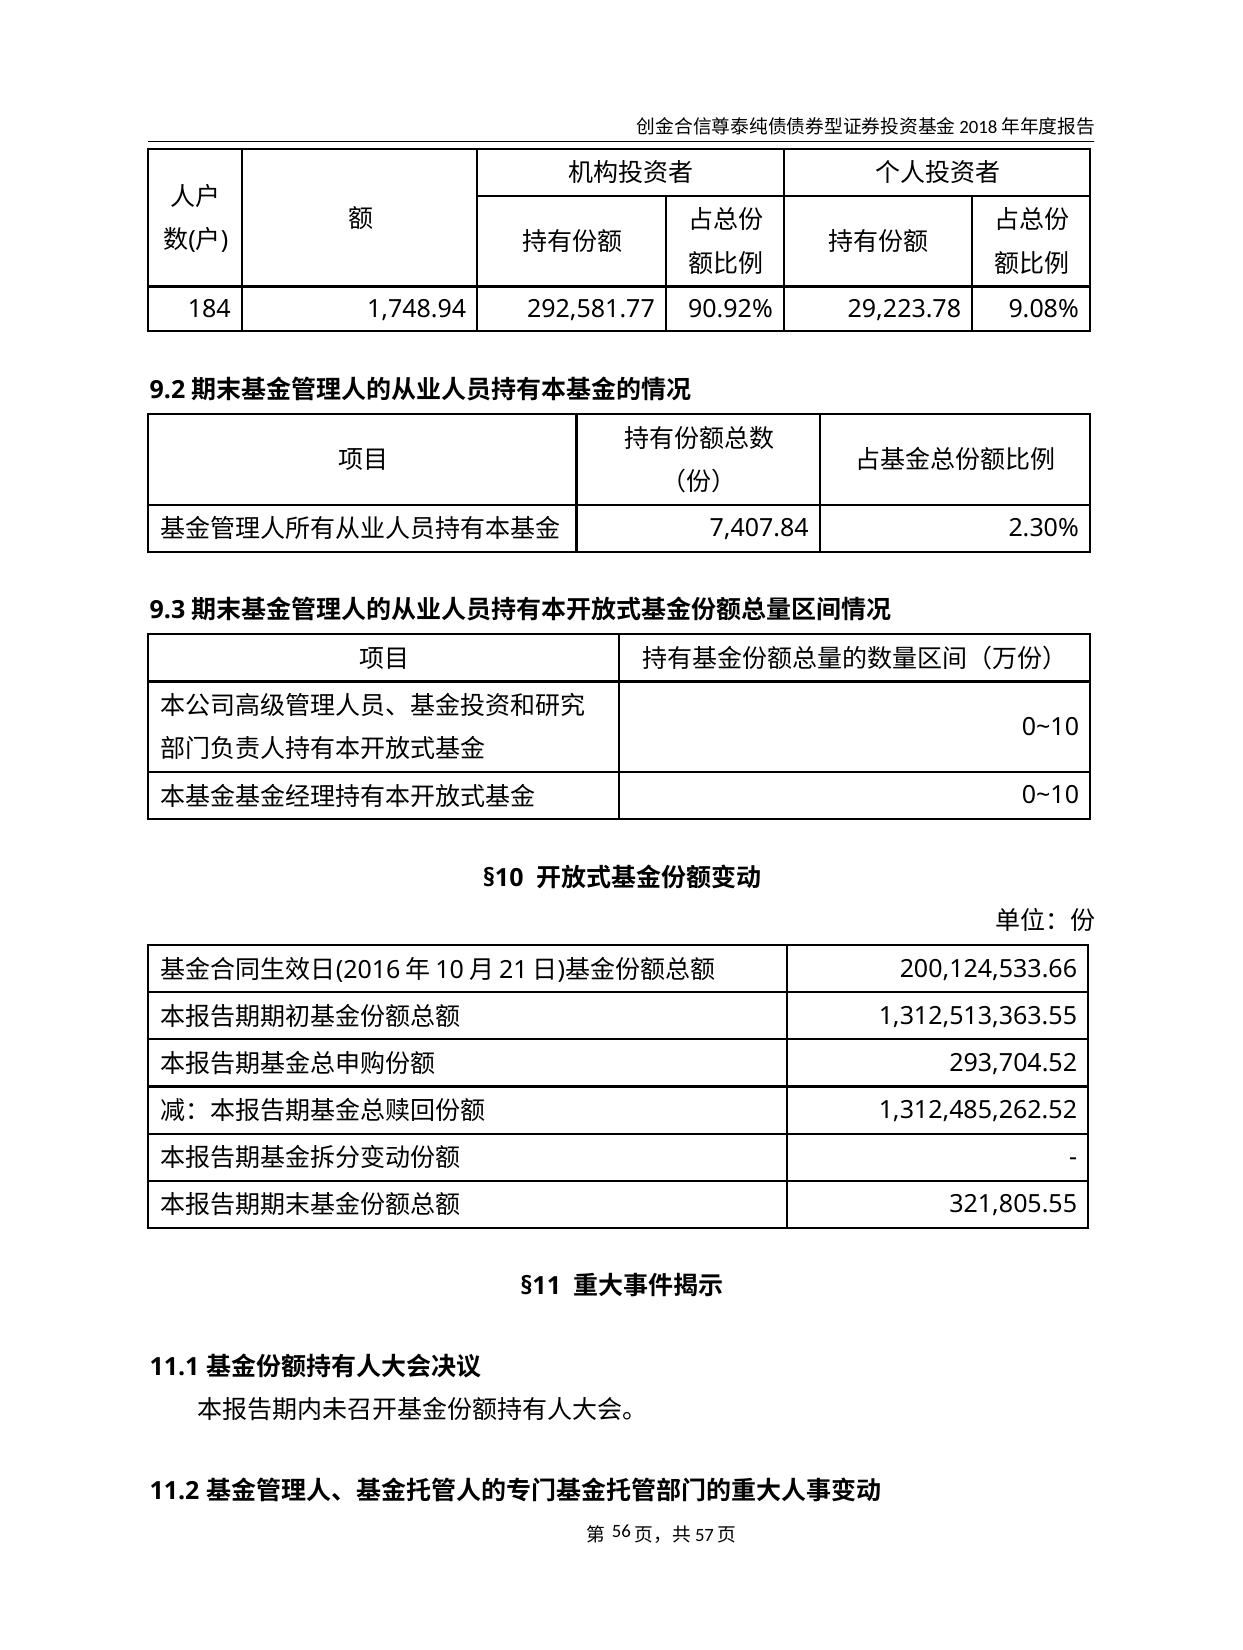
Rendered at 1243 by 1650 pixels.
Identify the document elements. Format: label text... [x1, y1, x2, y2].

table_cell 29,223.78 [785, 288, 971, 330]
table_cell 减：本报告期基金总赎回份额 [149, 1088, 786, 1132]
text 本报告期内未召开基金份额持有人大会。 [148, 1390, 1094, 1426]
table_cell 本报告期基金总申购份额 [149, 1040, 786, 1085]
table_cell 个人投资者 [785, 150, 1089, 195]
table_cell 本公司高级管理人员、基金投资和研究部门负责人持有本开放式基金 [149, 683, 618, 771]
table_cell 1,748.94 [243, 288, 476, 330]
text 9.3 期末基金管理人的从业人员持有本开放式基金份额总量区间情况 [149, 590, 1094, 626]
table_cell 基金管理人所有从业人员持有本基金 [149, 506, 575, 551]
table_cell 0~10 [620, 683, 1089, 771]
table_header 户均持有的基金份额 [243, 150, 476, 285]
text §10 开放式基金份额变动 [149, 857, 1094, 893]
table_header 项目 [149, 635, 618, 680]
table_cell 293,704.52 [788, 1040, 1087, 1085]
text 单位：份 [148, 901, 1094, 937]
table_cell 机构投资者 [478, 150, 783, 195]
table_cell 持有份额 [785, 197, 971, 285]
table_cell 7,407.84 [578, 506, 819, 551]
table_cell 本基金基金经理持有本开放式基金 [149, 773, 618, 818]
table_cell 1,312,485,262.52 [788, 1088, 1087, 1132]
table_cell 9.08% [973, 288, 1089, 330]
table_cell 占总份额比例 [973, 197, 1089, 285]
table_cell 持有份额 [478, 197, 665, 285]
table_cell 1,312,513,363.55 [788, 993, 1087, 1038]
text 11.1 基金份额持有人大会决议 [149, 1346, 1094, 1383]
table_cell - [788, 1135, 1087, 1179]
table_header 基金合同生效日(2016年10月21日)基金份额总额 [149, 946, 786, 991]
table_cell 本报告期期初基金份额总额 [149, 993, 786, 1038]
table_header 200,124,533.66 [788, 946, 1087, 991]
text 9.2 期末基金管理人的从业人员持有本基金的情况 [149, 369, 1094, 406]
table_cell 90.92% [667, 288, 783, 330]
table_cell 292,581.77 [478, 288, 665, 330]
table_header 占基金总份额比例 [821, 415, 1089, 503]
table_header 持有基金份额总量的数量区间（万份） [620, 635, 1089, 680]
table_cell 占总份额比例 [667, 197, 783, 285]
table_cell 184 [149, 288, 241, 330]
text §11 重大事件揭示 [149, 1266, 1094, 1302]
table_cell 0~10 [620, 773, 1089, 818]
text 11.2 基金管理人、基金托管人的专门基金托管部门的重大人事变动 [149, 1471, 1094, 1507]
table_cell 本报告期基金拆分变动份额 [149, 1135, 786, 1179]
table_header 持有份额总数（份） [578, 415, 819, 503]
table_cell 321,805.55 [788, 1182, 1087, 1227]
table_header 持有人户数(户) [149, 150, 241, 285]
table_cell 本报告期期末基金份额总额 [149, 1182, 786, 1227]
table_cell 2.30% [821, 506, 1089, 551]
table_header 项目 [149, 415, 575, 503]
